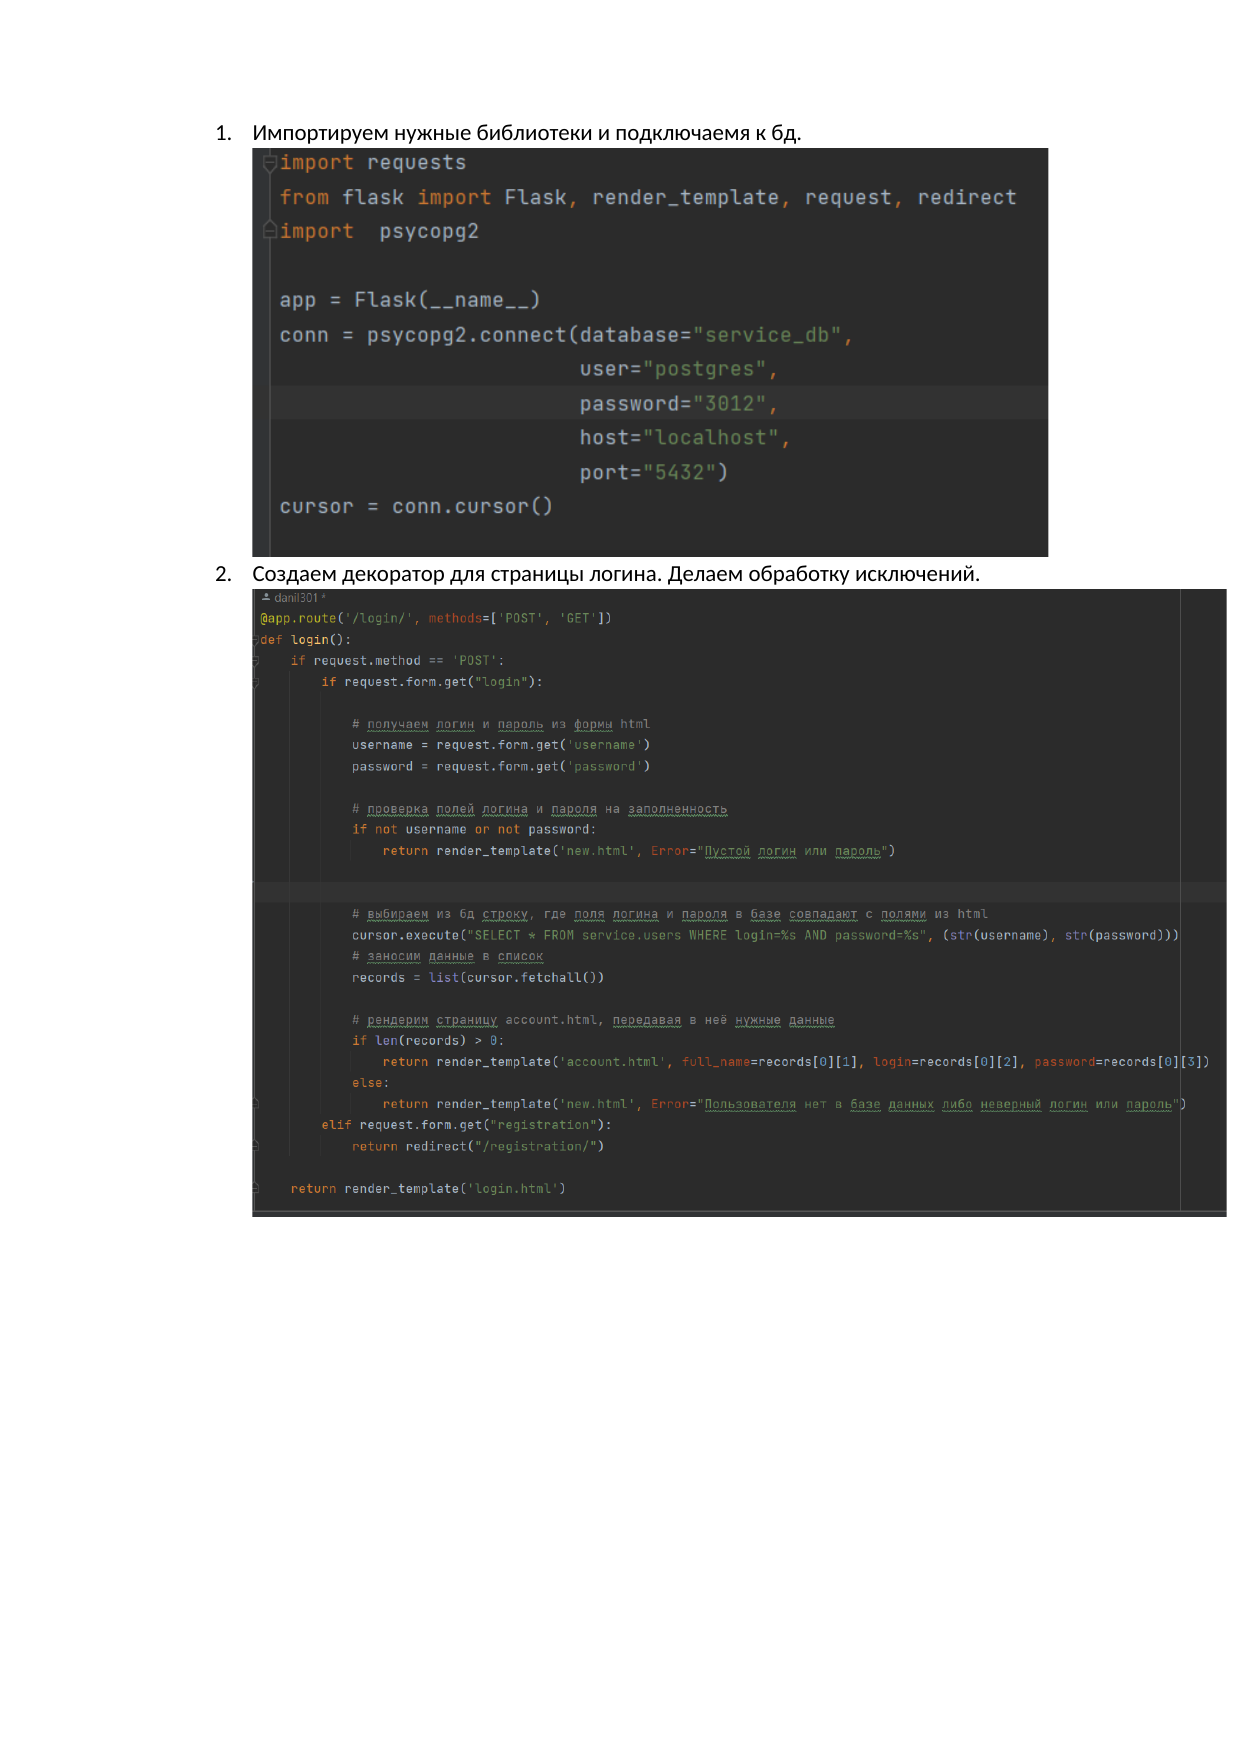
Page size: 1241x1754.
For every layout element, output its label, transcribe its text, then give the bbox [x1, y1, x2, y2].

picture [252, 148, 1049, 557]
picture [252, 589, 1227, 1217]
list Импортируем нужные библиотеки и подключаемя к бд. [215, 118, 1152, 146]
list Создаем декоратор для страницы логина. Делаем обработку исключений. [215, 559, 1152, 587]
